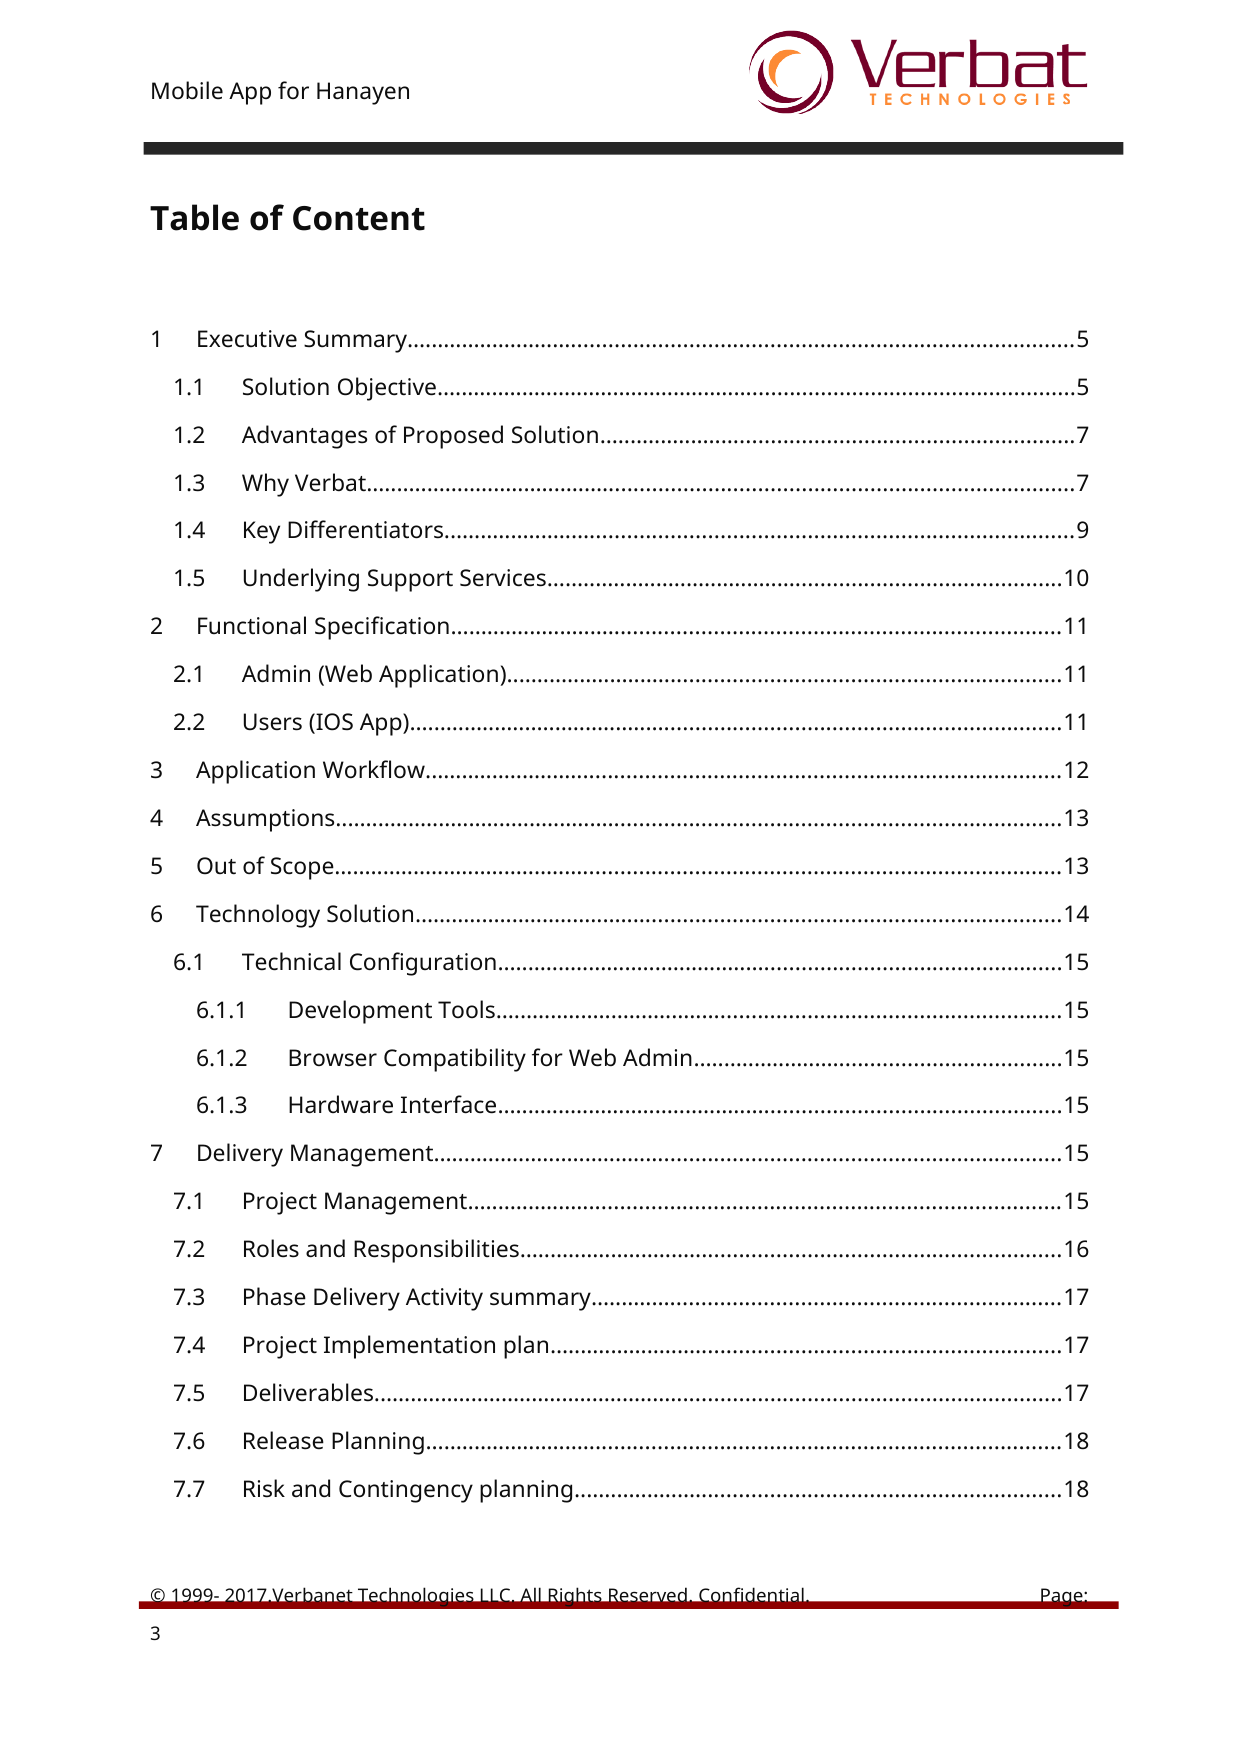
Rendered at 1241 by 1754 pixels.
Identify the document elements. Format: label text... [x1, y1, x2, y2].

picture [745, 26, 1089, 114]
text Table of Content [150, 194, 1090, 240]
